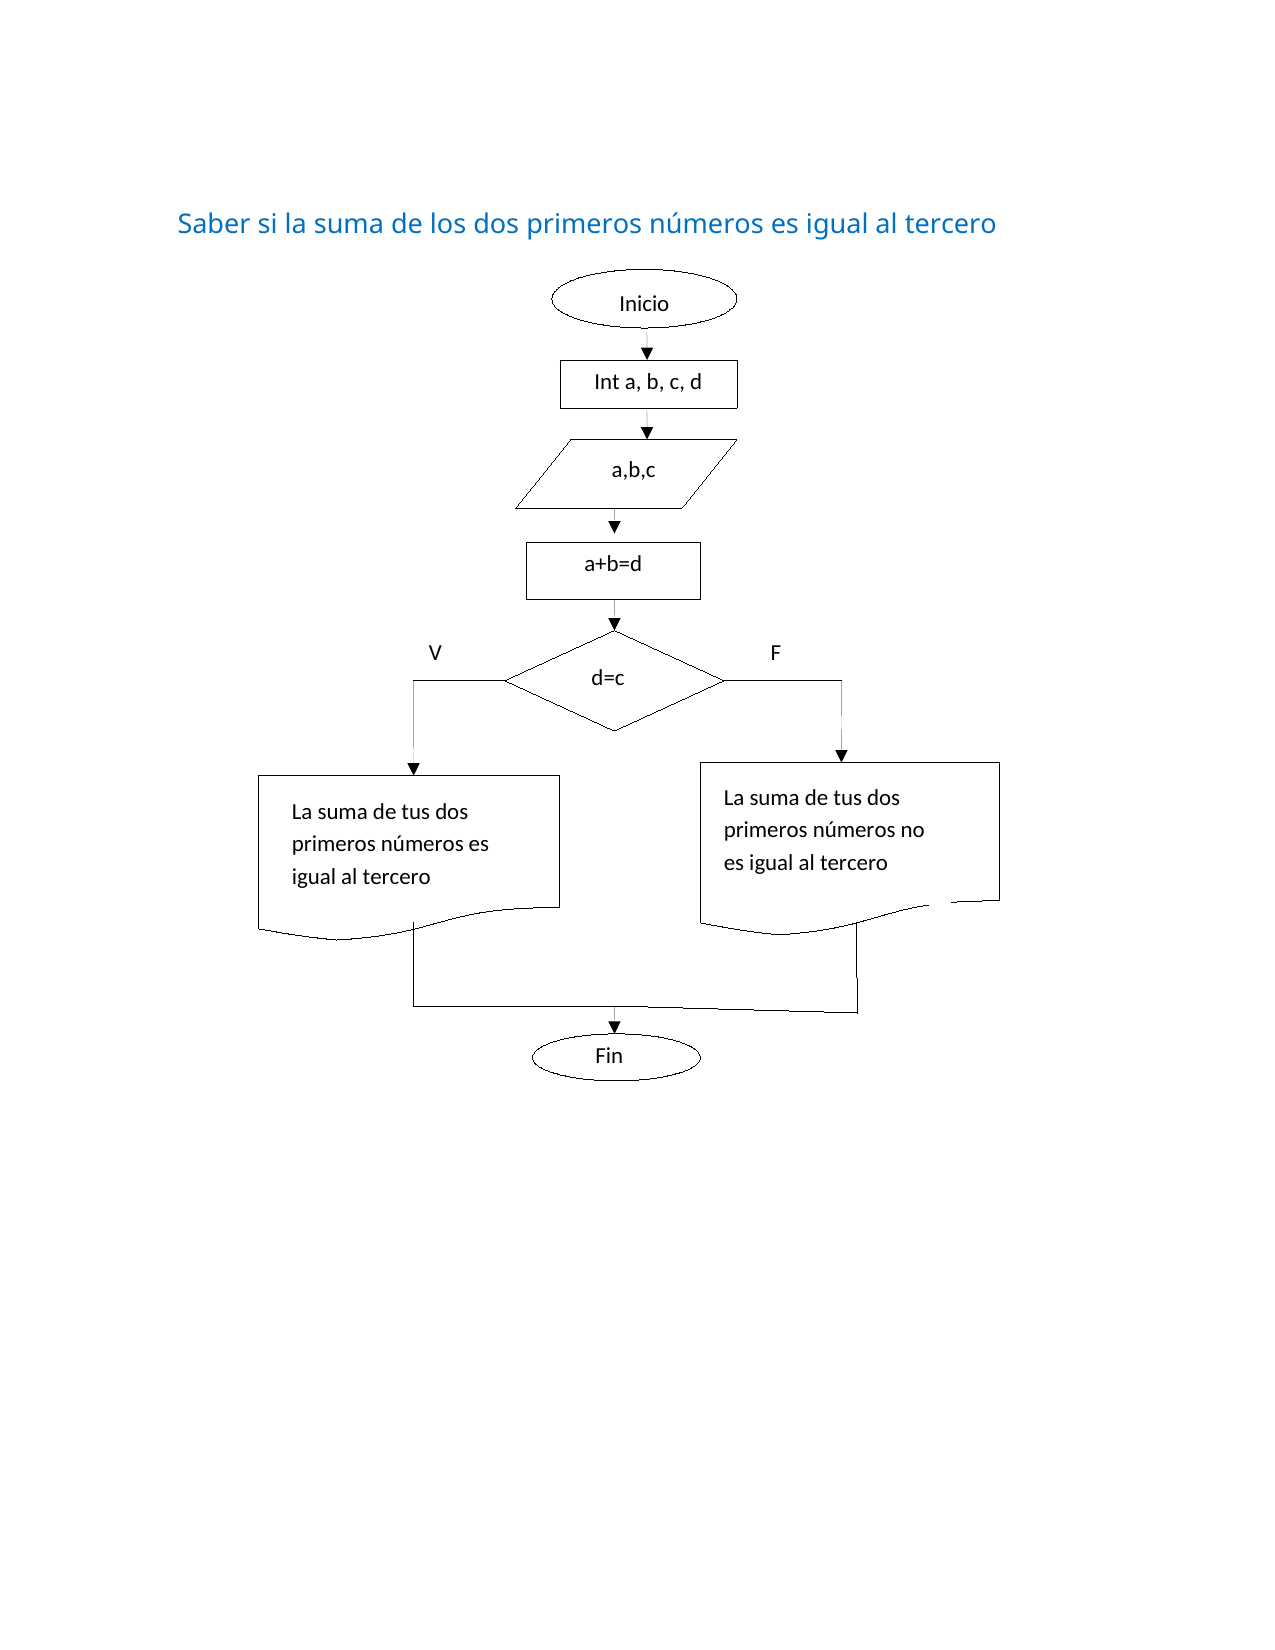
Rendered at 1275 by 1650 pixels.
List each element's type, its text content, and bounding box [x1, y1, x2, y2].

text Saber si la suma de los dos primeros números es igual al tercero [177, 204, 1098, 241]
